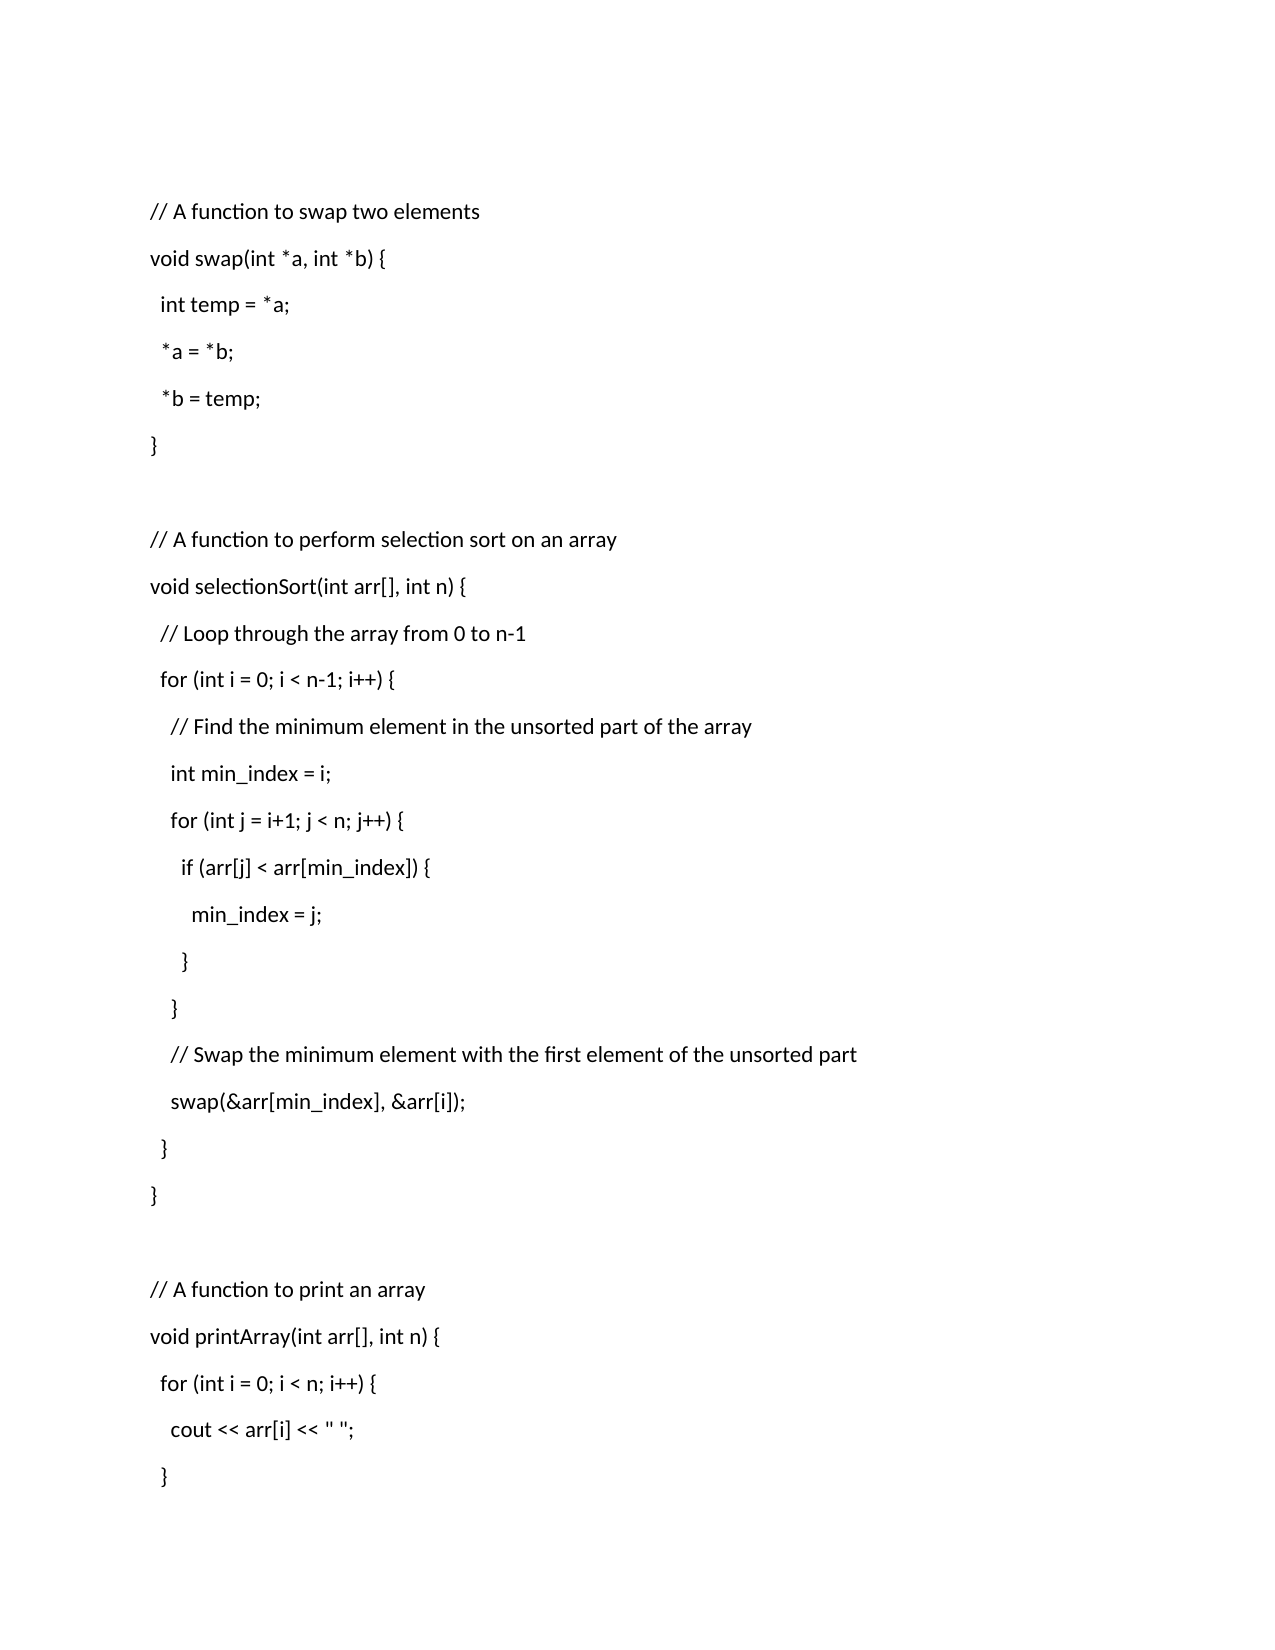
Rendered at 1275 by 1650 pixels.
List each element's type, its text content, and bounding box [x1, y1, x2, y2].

text // Find the minimum element in the unsorted part of the array [150, 712, 1125, 741]
text *a = *b; [150, 337, 1125, 366]
text void printArray(int arr[], int n) { [150, 1322, 1125, 1350]
text // Loop through the array from 0 to n-1 [150, 619, 1125, 647]
text // Swap the minimum element with the first element of the unsorted part [150, 1041, 1125, 1069]
text cout << arr[i] << " "; [150, 1416, 1125, 1444]
text min_index = j; [150, 900, 1125, 928]
text } [150, 431, 1125, 459]
text } [150, 1462, 1125, 1491]
text // A function to perform selection sort on an array [150, 525, 1125, 553]
text if (arr[j] < arr[min_index]) { [150, 853, 1125, 881]
text } [150, 1134, 1125, 1162]
text } [150, 947, 1125, 975]
text *b = temp; [150, 384, 1125, 412]
text for (int i = 0; i < n; i++) { [150, 1369, 1125, 1397]
text int temp = *a; [150, 291, 1125, 319]
text void selectionSort(int arr[], int n) { [150, 572, 1125, 600]
text for (int i = 0; i < n-1; i++) { [150, 666, 1125, 694]
text void swap(int *a, int *b) { [150, 244, 1125, 272]
text // A function to swap two elements [150, 197, 1125, 225]
text int min_index = i; [150, 759, 1125, 787]
text for (int j = i+1; j < n; j++) { [150, 806, 1125, 834]
text } [150, 994, 1125, 1022]
text } [150, 1181, 1125, 1209]
text swap(&arr[min_index], &arr[i]); [150, 1087, 1125, 1116]
text // A function to print an array [150, 1275, 1125, 1303]
